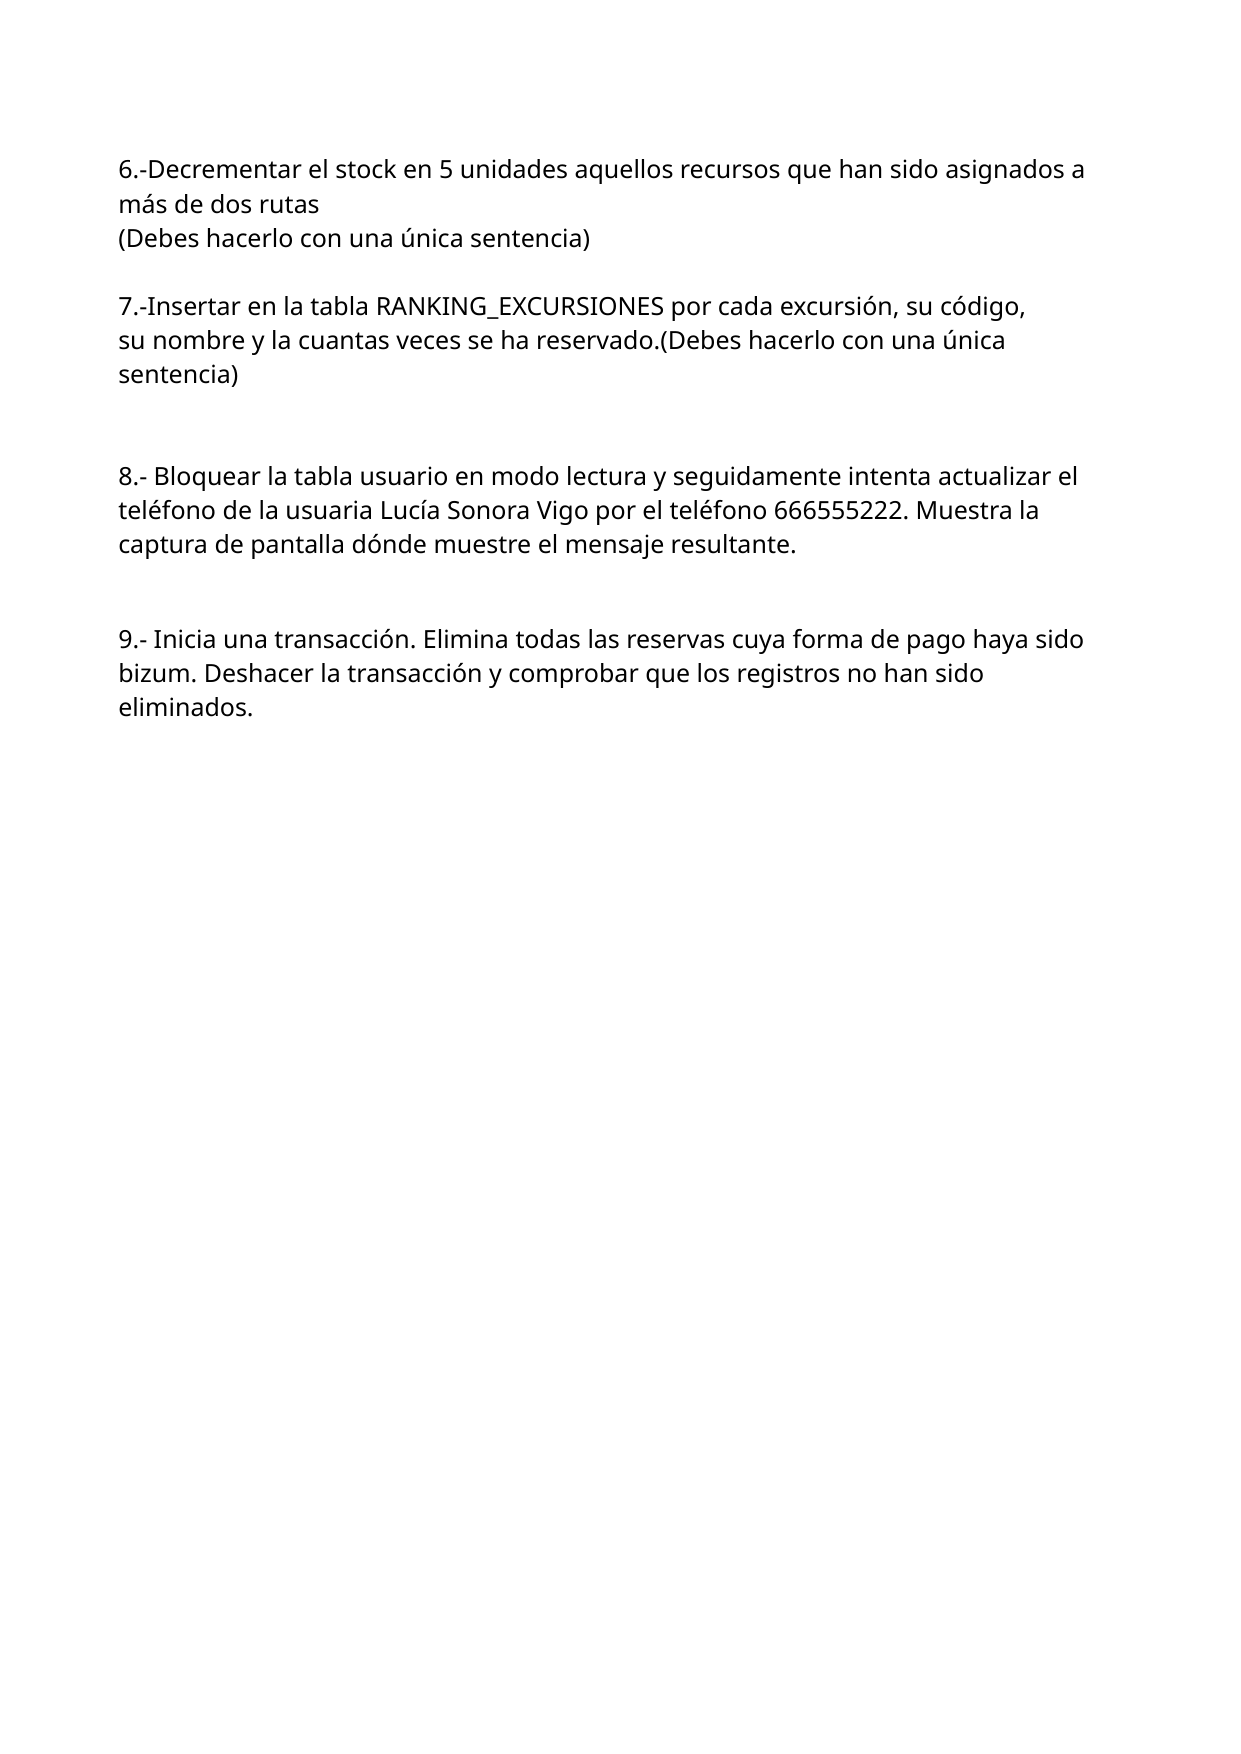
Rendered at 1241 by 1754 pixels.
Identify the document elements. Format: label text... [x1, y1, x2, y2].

text 6.-Decrementar el stock en 5 unidades aquellos recursos que han sido asignados a más de dos rutas [118, 152, 1122, 220]
text 8.- Bloquear la tabla usuario en modo lectura y seguidamente intenta actualizar el teléfono de la usuaria Lucía Sonora Vigo por el teléfono 666555222. Muestra la captura de pantalla dónde muestre el mensaje resultante. [118, 459, 1122, 561]
text 7.-Insertar en la tabla RANKING_EXCURSIONES por cada excursión, su código, [118, 288, 1122, 322]
text (Debes hacerlo con una única sentencia) [118, 220, 1122, 254]
text su nombre y la cuantas veces se ha reservado.(Debes hacerlo con una única sentencia) [118, 322, 1122, 391]
text 9.- Inicia una transacción. Elimina todas las reservas cuya forma de pago haya sido bizum. Deshacer la transacción y comprobar que los registros no han sido eliminados. [118, 622, 1122, 724]
